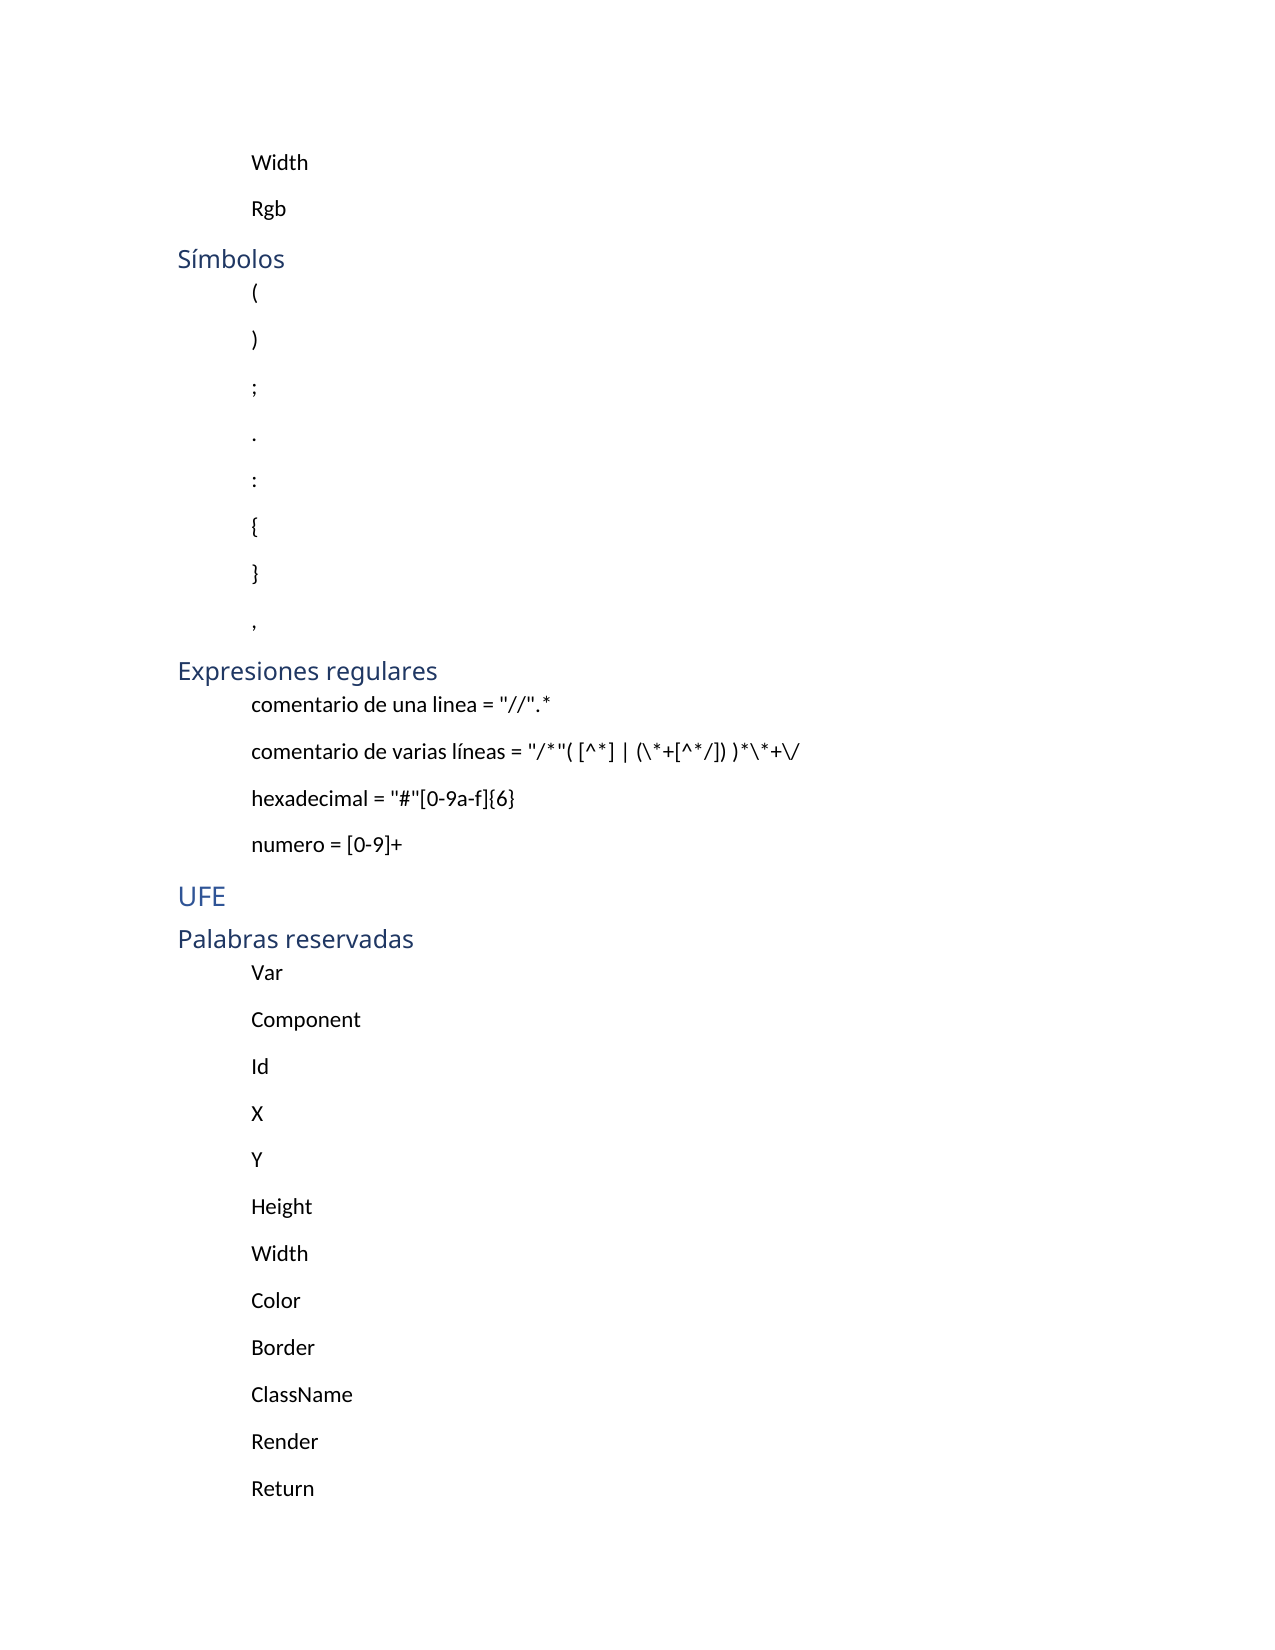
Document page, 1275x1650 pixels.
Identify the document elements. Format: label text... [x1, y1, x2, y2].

subtitle Símbolos [177, 241, 1098, 275]
subtitle UFE [177, 877, 1098, 914]
text ( [177, 278, 1098, 306]
text } [177, 559, 1098, 587]
text ) [177, 325, 1098, 353]
text comentario de una linea = "//".* [177, 690, 1098, 718]
text ; [177, 372, 1098, 400]
text numero = [0-9]+ [177, 831, 1098, 858]
text Var [177, 958, 1098, 986]
text ClassName [177, 1380, 1098, 1408]
text hexadecimal = "#"[0-9a-f]{6} [177, 784, 1098, 812]
text Id [177, 1052, 1098, 1080]
text Return [177, 1474, 1098, 1502]
text , [177, 606, 1098, 634]
text comentario de varias líneas = "/*"( [^*] | (\*+[^*/]) )*\*+\/ [177, 737, 1098, 765]
text Width [177, 1239, 1098, 1267]
text X [177, 1099, 1098, 1127]
text : [177, 466, 1098, 494]
text Rgb [177, 194, 1098, 222]
text Border [177, 1333, 1098, 1361]
text Component [177, 1005, 1098, 1033]
text Render [177, 1427, 1098, 1455]
text { [177, 512, 1098, 541]
text Color [177, 1286, 1098, 1314]
text . [177, 419, 1098, 447]
text Width [177, 148, 1098, 176]
text Height [177, 1192, 1098, 1221]
subtitle Palabras reservadas [177, 921, 1098, 955]
text Y [177, 1146, 1098, 1174]
subtitle Expresiones regulares [177, 653, 1098, 687]
